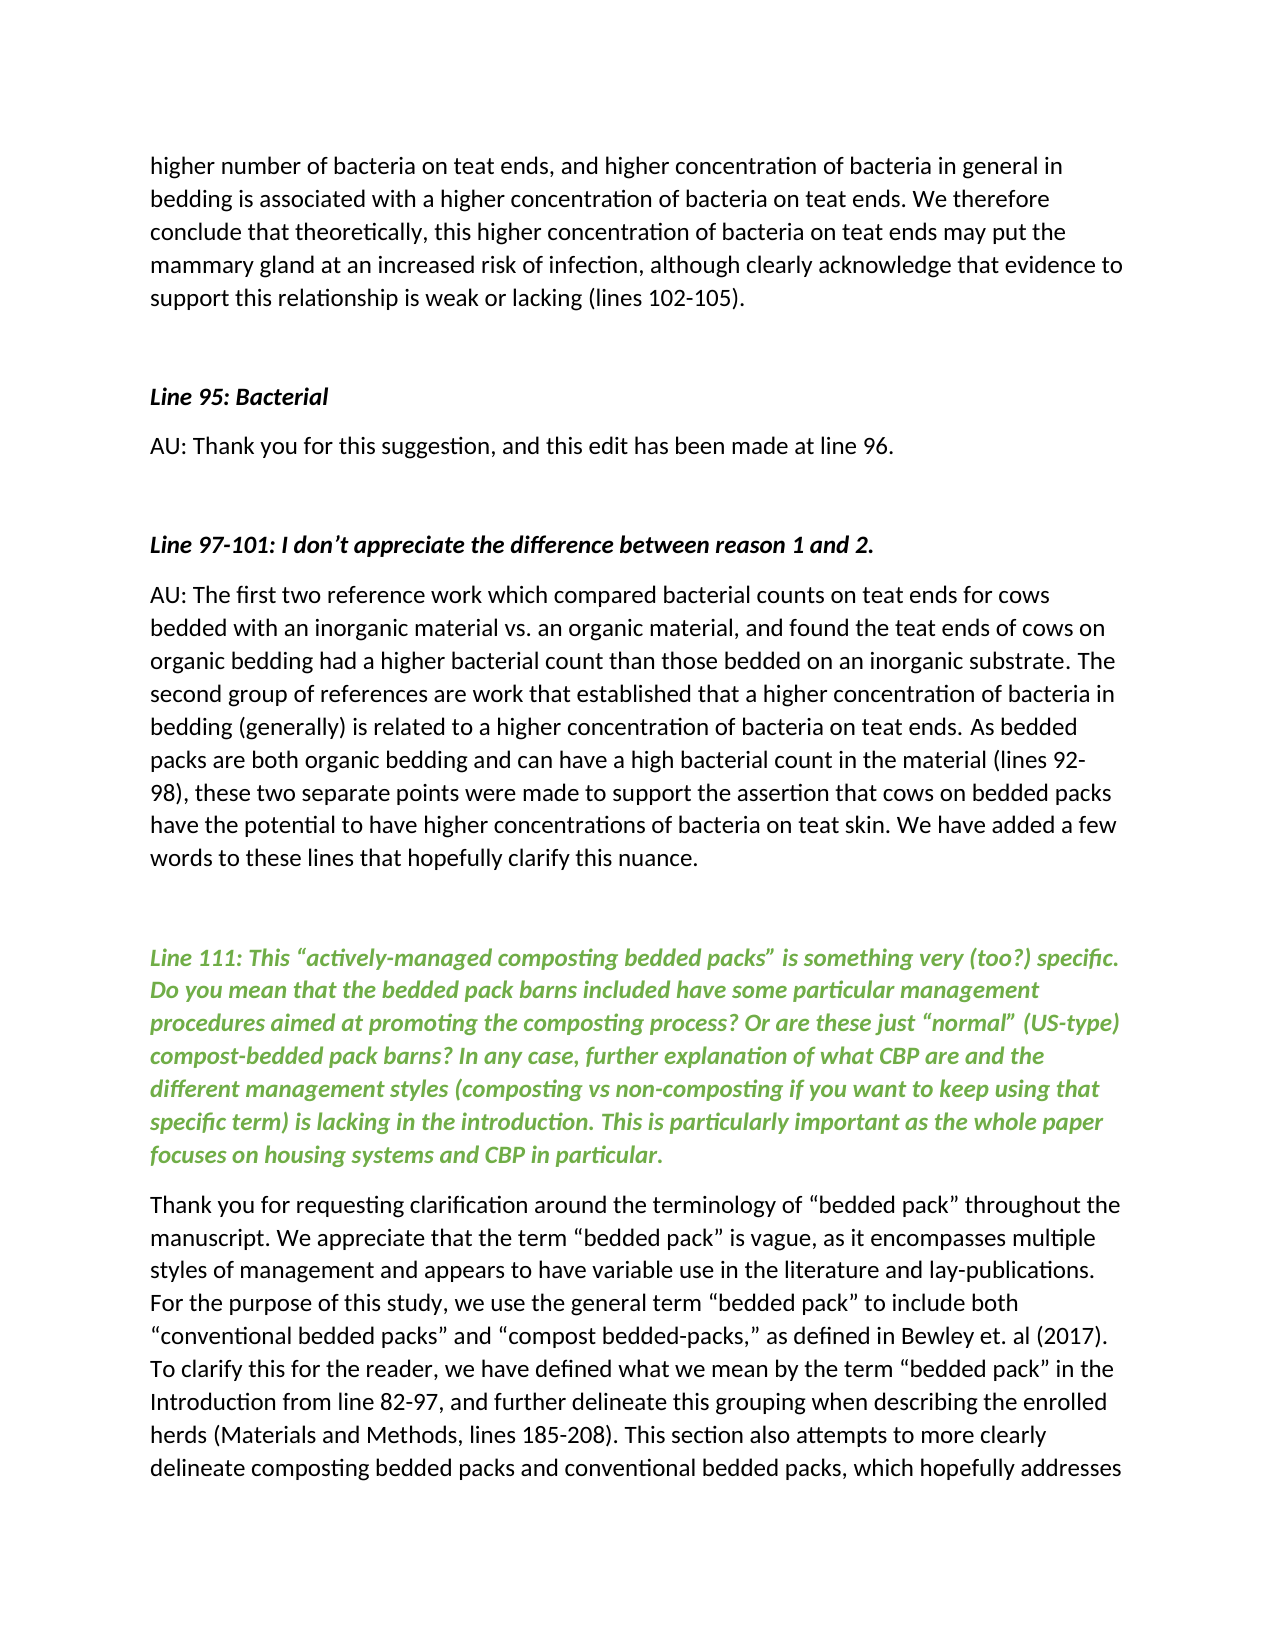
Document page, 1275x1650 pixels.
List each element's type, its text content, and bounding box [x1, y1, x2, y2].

text Line 95: Bacterial [150, 381, 1125, 411]
text AU: The first two reference work which compared bacterial counts on teat ends for cows bedded with an inorganic material vs. an organic material, and found the teat ends of cows on organic bedding had a higher bacterial count than those bedded on an inorganic substrate. The second group of references are work that established that a higher concentration of bacteria in bedding (generally) is related to a higher concentration of bacteria on teat ends. As bedded packs are both organic bedding and can have a high bacterial count in the material (lines 92-98), these two separate points were made to support the assertion that cows on bedded packs have the potential to have higher concentrations of bacteria on teat skin. We have added a few words to these lines that hopefully clarify this nuance. [150, 579, 1125, 873]
text AU: Thank you for this suggestion, and this edit has been made at line 96. [150, 430, 1125, 461]
text Line 97-101: I don’t appreciate the difference between reason 1 and 2. [150, 529, 1125, 560]
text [150, 150, 1125, 312]
text Line 111: This “actively-managed composting bedded packs” is something very (too?) specific. Do you mean that the bedded pack barns included have some particular management procedures aimed at promoting the composting process? Or are these just “normal” (US-type) compost-bedded pack barns? In any case, further explanation of what CBP are and the different management styles (composting vs non-composting if you want to keep using that specific term) is lacking in the introduction. This is particularly important as the whole paper focuses on housing systems and CBP in particular. [150, 942, 1125, 1170]
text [150, 1189, 1125, 1483]
